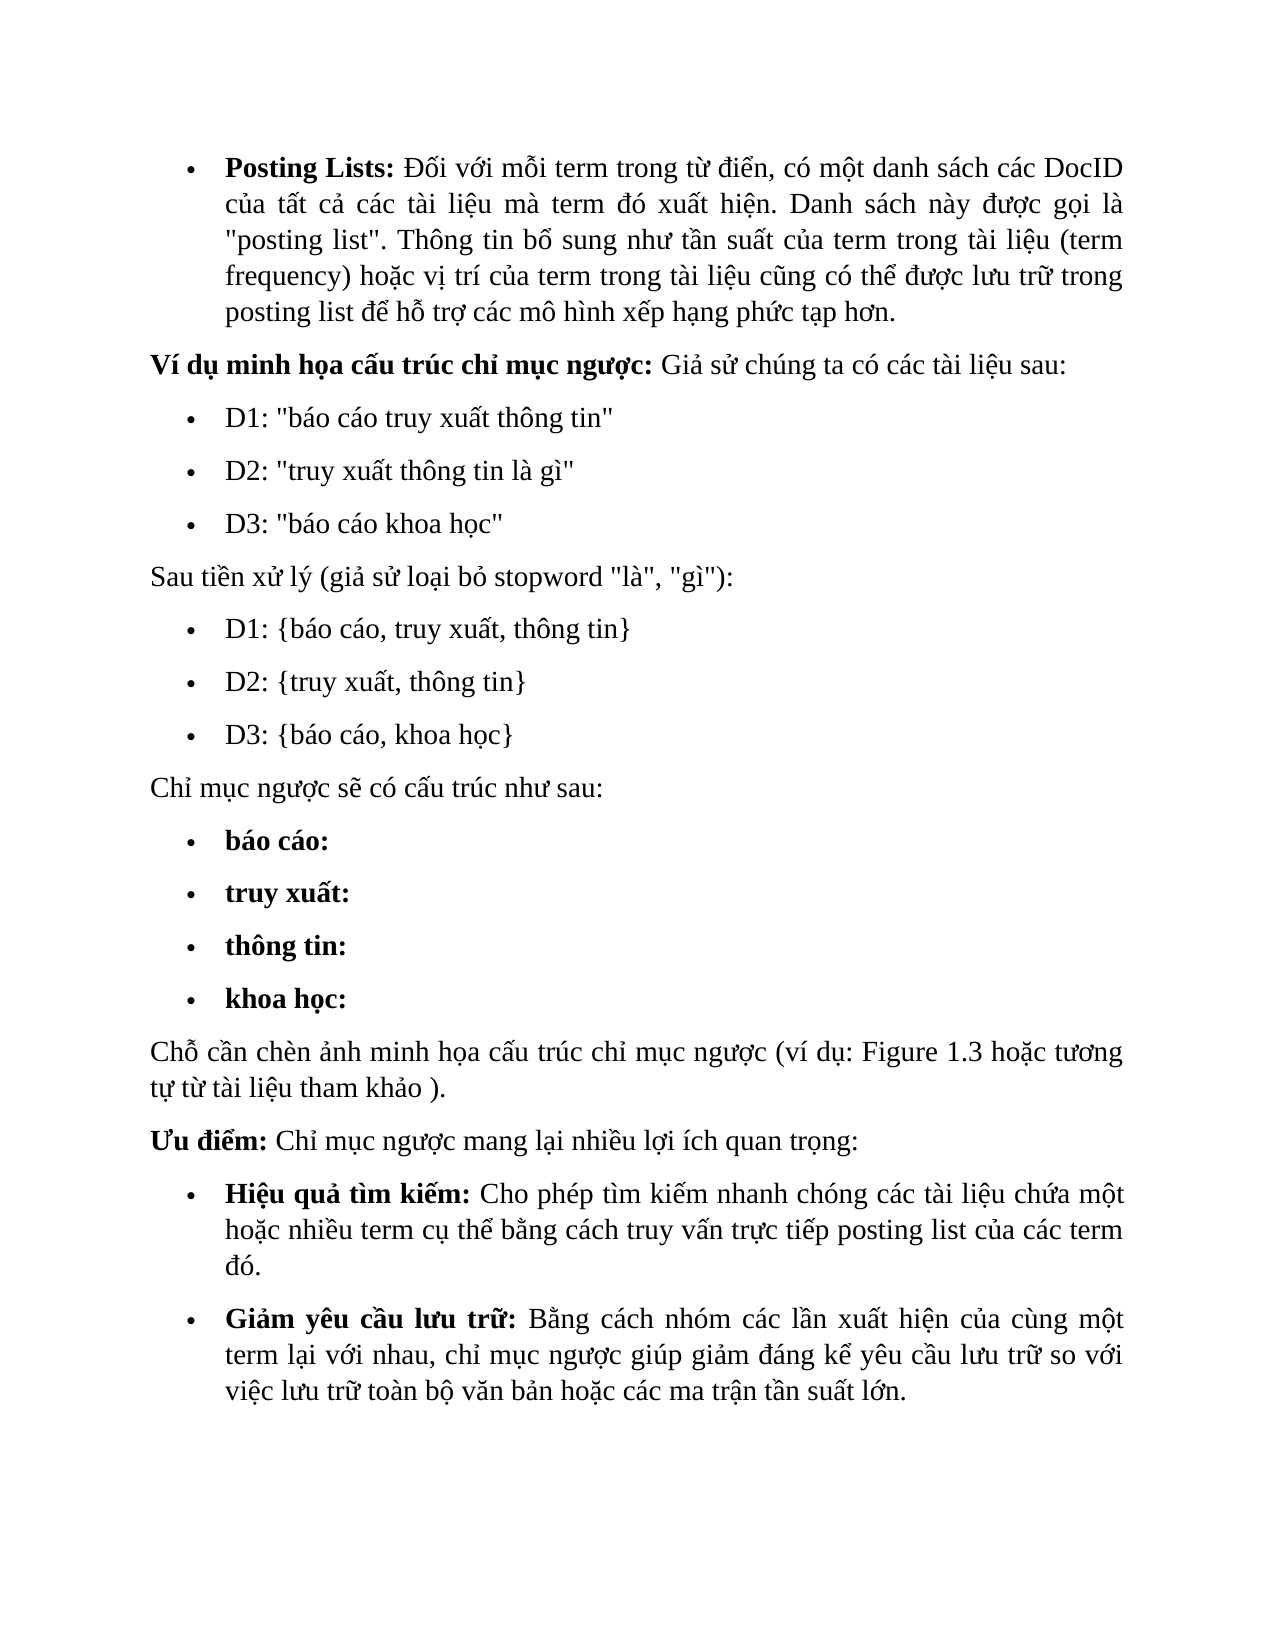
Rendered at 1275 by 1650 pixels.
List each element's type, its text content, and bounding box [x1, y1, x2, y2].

list thông tin: [187, 928, 1125, 962]
list báo cáo: [187, 823, 1125, 856]
text Ưu điểm: Chỉ mục ngược mang lại nhiều lợi ích quan trọng: [150, 1123, 1125, 1156]
list D2: {truy xuất, thông tin} [187, 664, 1125, 698]
list khoa học: [187, 981, 1125, 1015]
text Ví dụ minh họa cấu trúc chỉ mục ngược: Giả sử chúng ta có các tài liệu sau: [150, 347, 1125, 381]
list D3: {báo cáo, khoa học} [187, 717, 1125, 751]
list Giảm yêu cầu lưu trữ: Bằng cách nhóm các lần xuất hiện của cùng một term lại với nhau, chỉ mục ngược giúp giảm đáng kể yêu cầu lưu trữ so với việc lưu trữ toàn bộ văn bản hoặc các ma trận tần suất lớn. [187, 1301, 1125, 1407]
text Chỗ cần chèn ảnh minh họa cấu trúc chỉ mục ngược (ví dụ: Figure 1.3 hoặc tương tự từ tài liệu tham khảo ). [150, 1034, 1125, 1104]
list D1: {báo cáo, truy xuất, thông tin} [187, 611, 1125, 645]
text Sau tiền xử lý (giả sử loại bỏ stopword "là", "gì"): [150, 559, 1125, 592]
list D2: "truy xuất thông tin là gì" [187, 453, 1125, 487]
list D3: "báo cáo khoa học" [187, 506, 1125, 539]
list Posting Lists: Đối với mỗi term trong từ điển, có một danh sách các DocID của tất cả các tài liệu mà term đó xuất hiện. Danh sách này được gọi là "posting list". Thông tin bổ sung như tần suất của term trong tài liệu (term frequency) hoặc vị trí của term trong tài liệu cũng có thể được lưu trữ trong posting list để hỗ trợ các mô hình xếp hạng phức tạp hơn. [187, 150, 1125, 328]
list Hiệu quả tìm kiếm: Cho phép tìm kiếm nhanh chóng các tài liệu chứa một hoặc nhiều term cụ thể bằng cách truy vấn trực tiếp posting list của các term đó. [187, 1176, 1125, 1282]
text Chỉ mục ngược sẽ có cấu trúc như sau: [150, 770, 1125, 803]
list truy xuất: [187, 876, 1125, 909]
list D1: "báo cáo truy xuất thông tin" [187, 400, 1125, 434]
